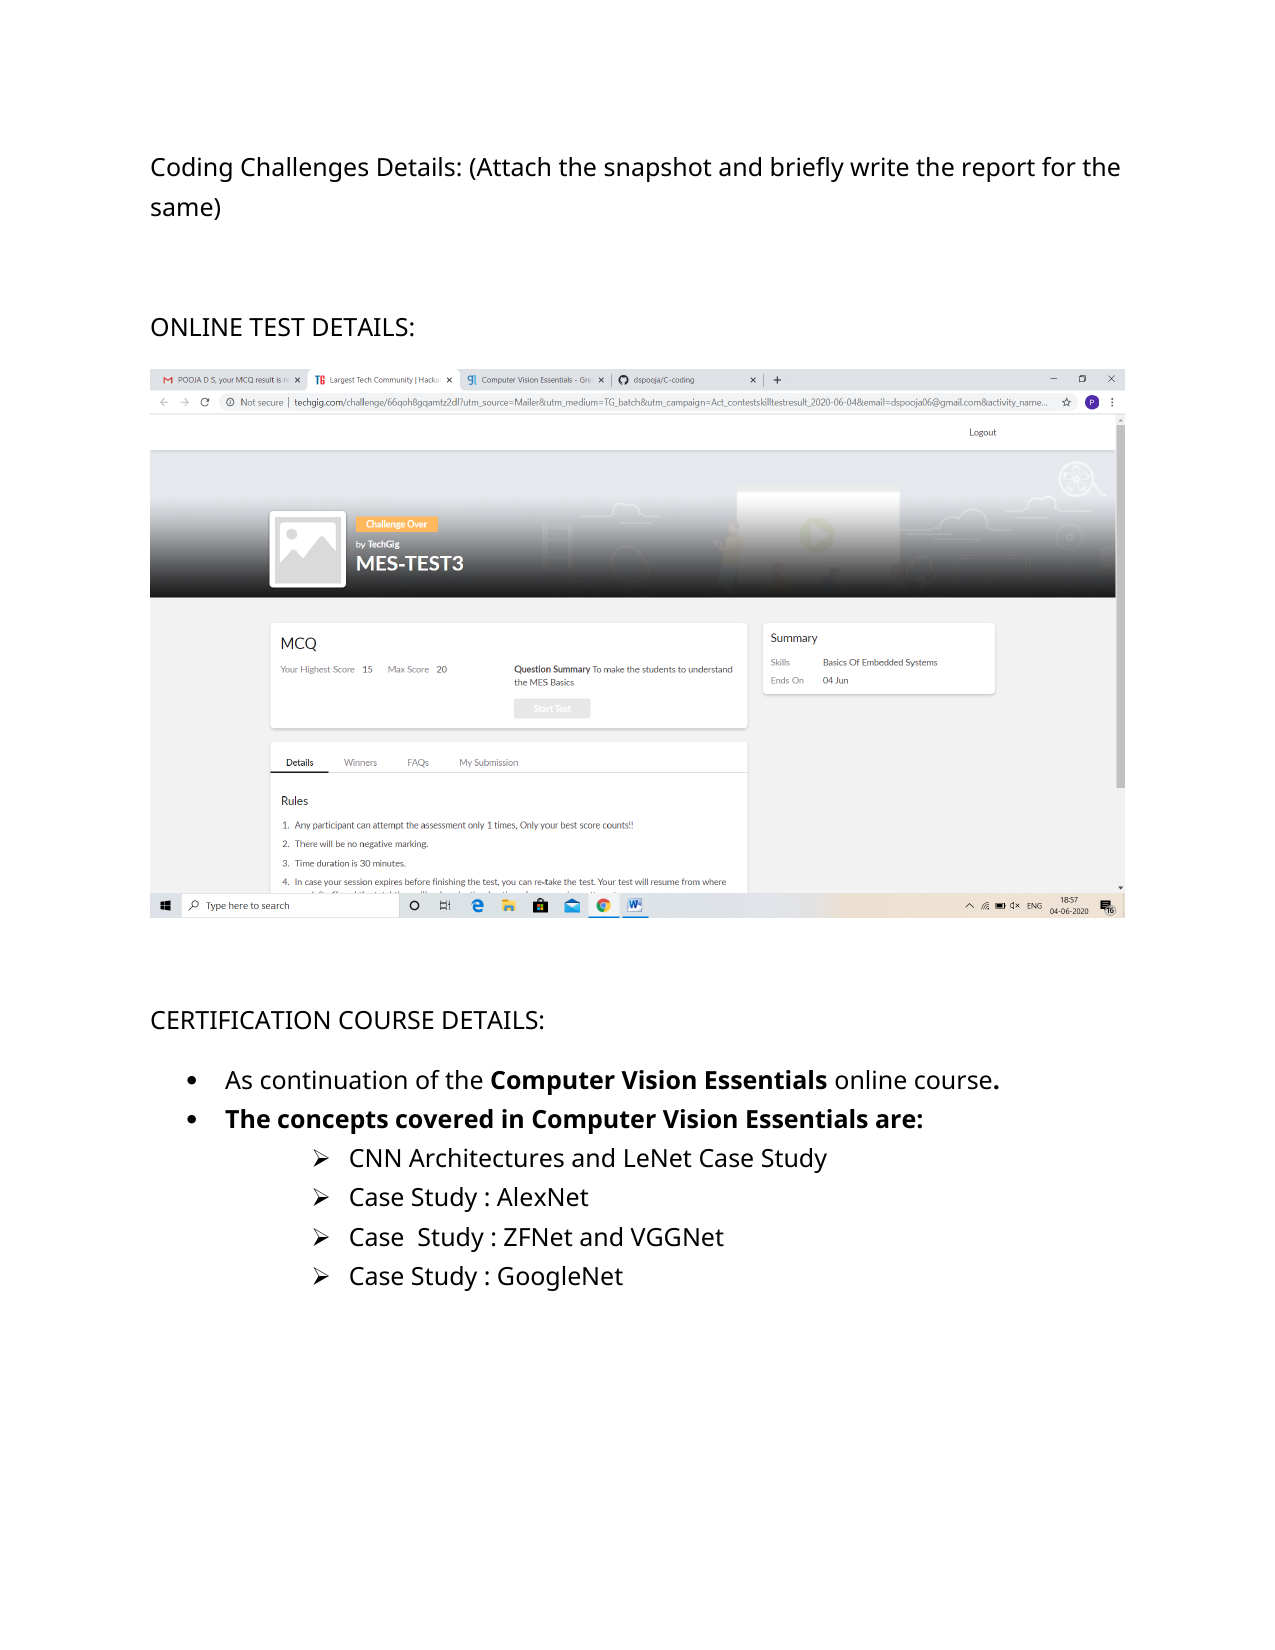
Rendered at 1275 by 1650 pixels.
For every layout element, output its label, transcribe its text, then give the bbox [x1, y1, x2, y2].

list Case Study : AlexNet [311, 1180, 1125, 1214]
list CNN Architectures and LeNet Case Study [311, 1141, 1125, 1175]
list Case Study : ZFNet and VGGNet [311, 1219, 1125, 1253]
text CERTIFICATION COURSE DETAILS: [150, 1003, 1125, 1037]
picture [150, 369, 1125, 918]
list The concepts covered in Computer Vision Essentials are: [187, 1102, 1125, 1136]
list Case Study : GoogleNet [311, 1258, 1125, 1292]
list As continuation of the Computer Vision Essentials online course. [187, 1063, 1125, 1097]
text Coding Challenges Details: (Attach the snapshot and briefly write the report for the same) [150, 150, 1125, 223]
text ONLINE TEST DETAILS: [150, 309, 1125, 343]
